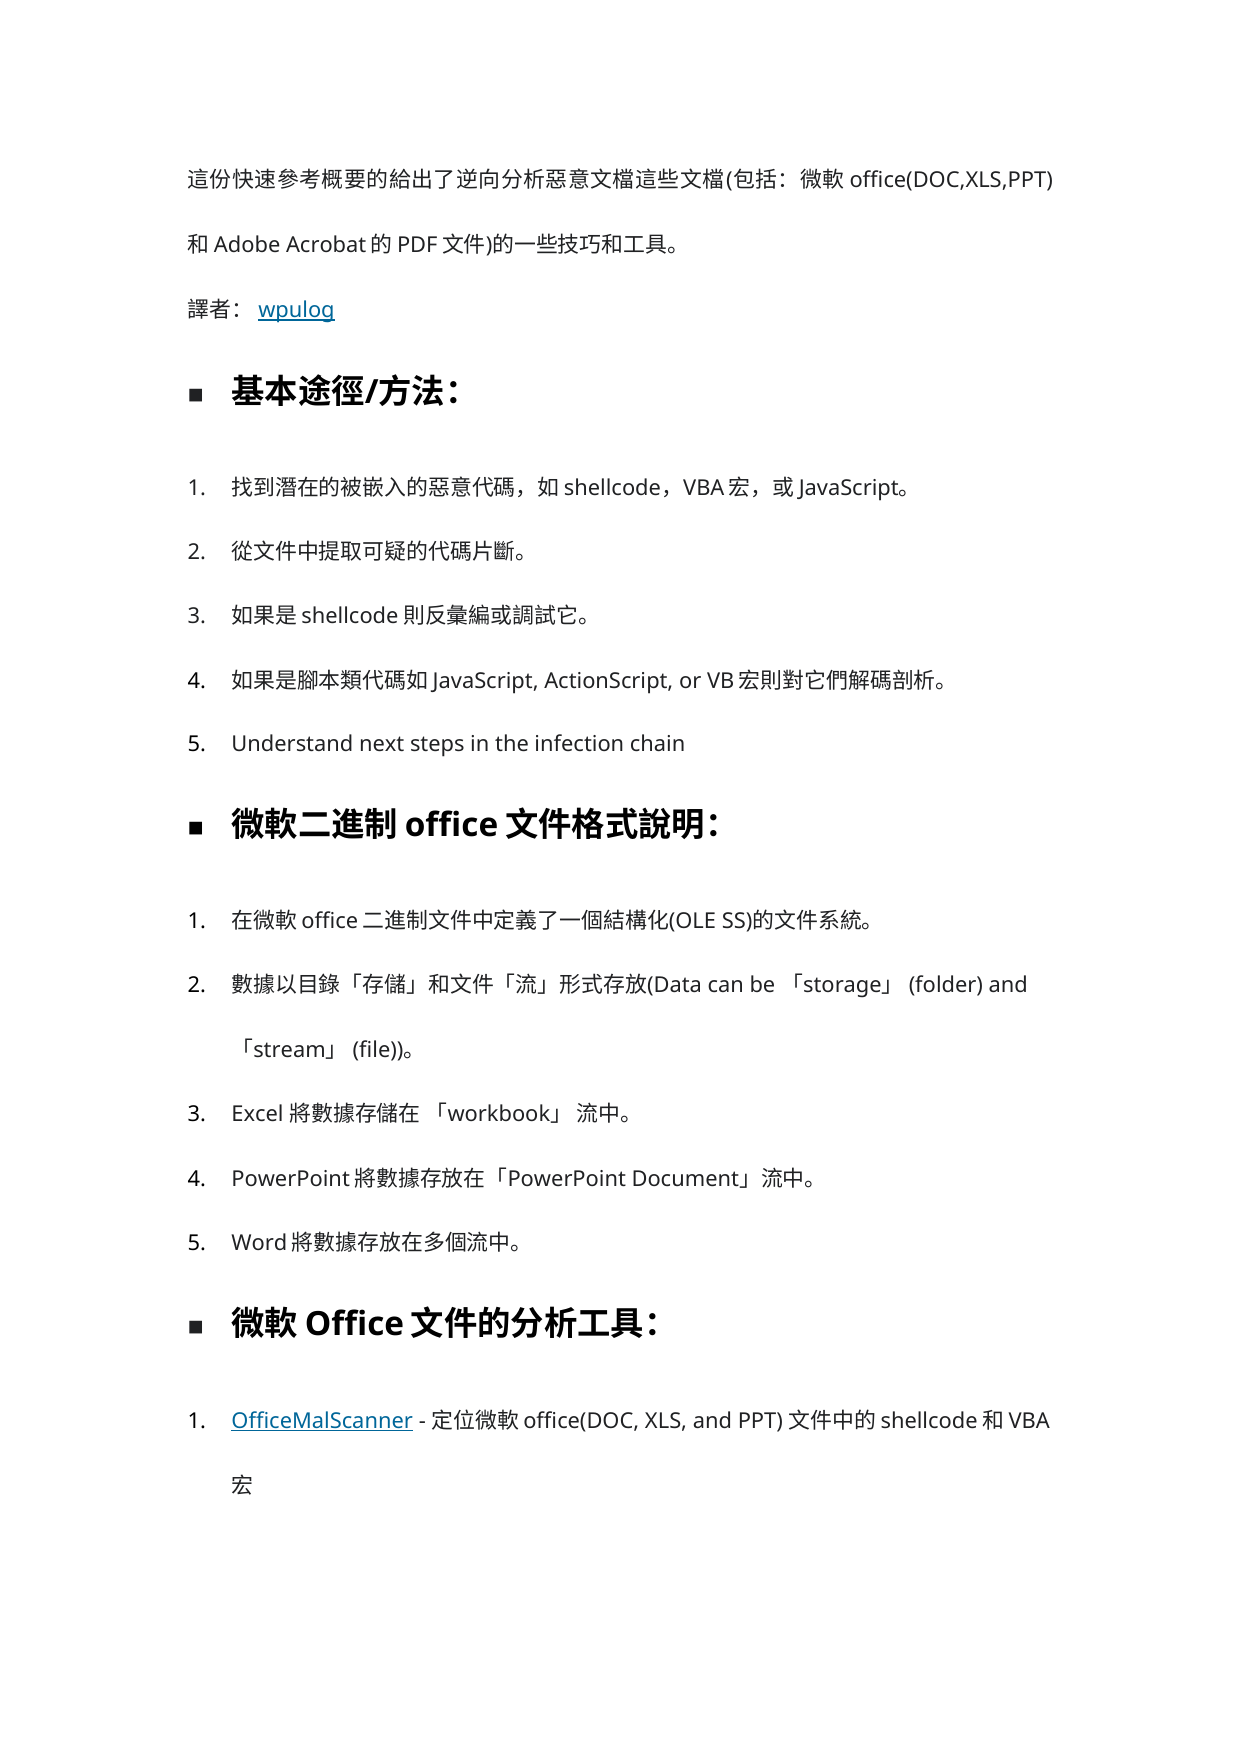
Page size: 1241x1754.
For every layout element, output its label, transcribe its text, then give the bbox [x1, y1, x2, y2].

list 從文件中提取可疑的代碼片斷。 [187, 534, 1053, 566]
list Excel 將數據存儲在 「workbook」 流中。 [187, 1096, 1053, 1128]
text 這份快速參考概要的給出了逆向分析惡意文檔這些文檔(包括：微軟office(DOC,XLS,PPT)和Adobe Acrobat的PDF文件)的一些技巧和工具。 譯者： wpulog [187, 162, 1053, 324]
list 微軟二進制office文件格式說明： [187, 789, 1053, 854]
list Understand next steps in the infection chain [187, 727, 1053, 759]
list 基本途徑/方法： [187, 356, 1053, 421]
list PowerPoint將數據存放在「PowerPoint Document」流中。 [187, 1160, 1053, 1193]
list 找到潛在的被嵌入的惡意代碼，如shellcode，VBA宏，或JavaScript。 [187, 470, 1053, 502]
list 如果是shellcode則反彙編或調試它。 [187, 598, 1053, 631]
list 數據以目錄「存儲」和文件「流」形式存放(Data can be 「storage」 (folder) and 「stream」 (file))。 [187, 967, 1053, 1064]
list OfficeMalScanner - 定位微軟office(DOC, XLS, and PPT) 文件中的shellcode和VBA宏 [187, 1402, 1053, 1500]
list Word將數據存放在多個流中。 [187, 1224, 1053, 1257]
list 微軟Office文件的分析工具： [187, 1289, 1053, 1354]
list 如果是腳本類代碼如JavaScript, ActionScript, or VB宏則對它們解碼剖析。 [187, 662, 1053, 695]
list 在微軟office二進制文件中定義了一個結構化(OLE SS)的文件系統。 [187, 902, 1053, 935]
